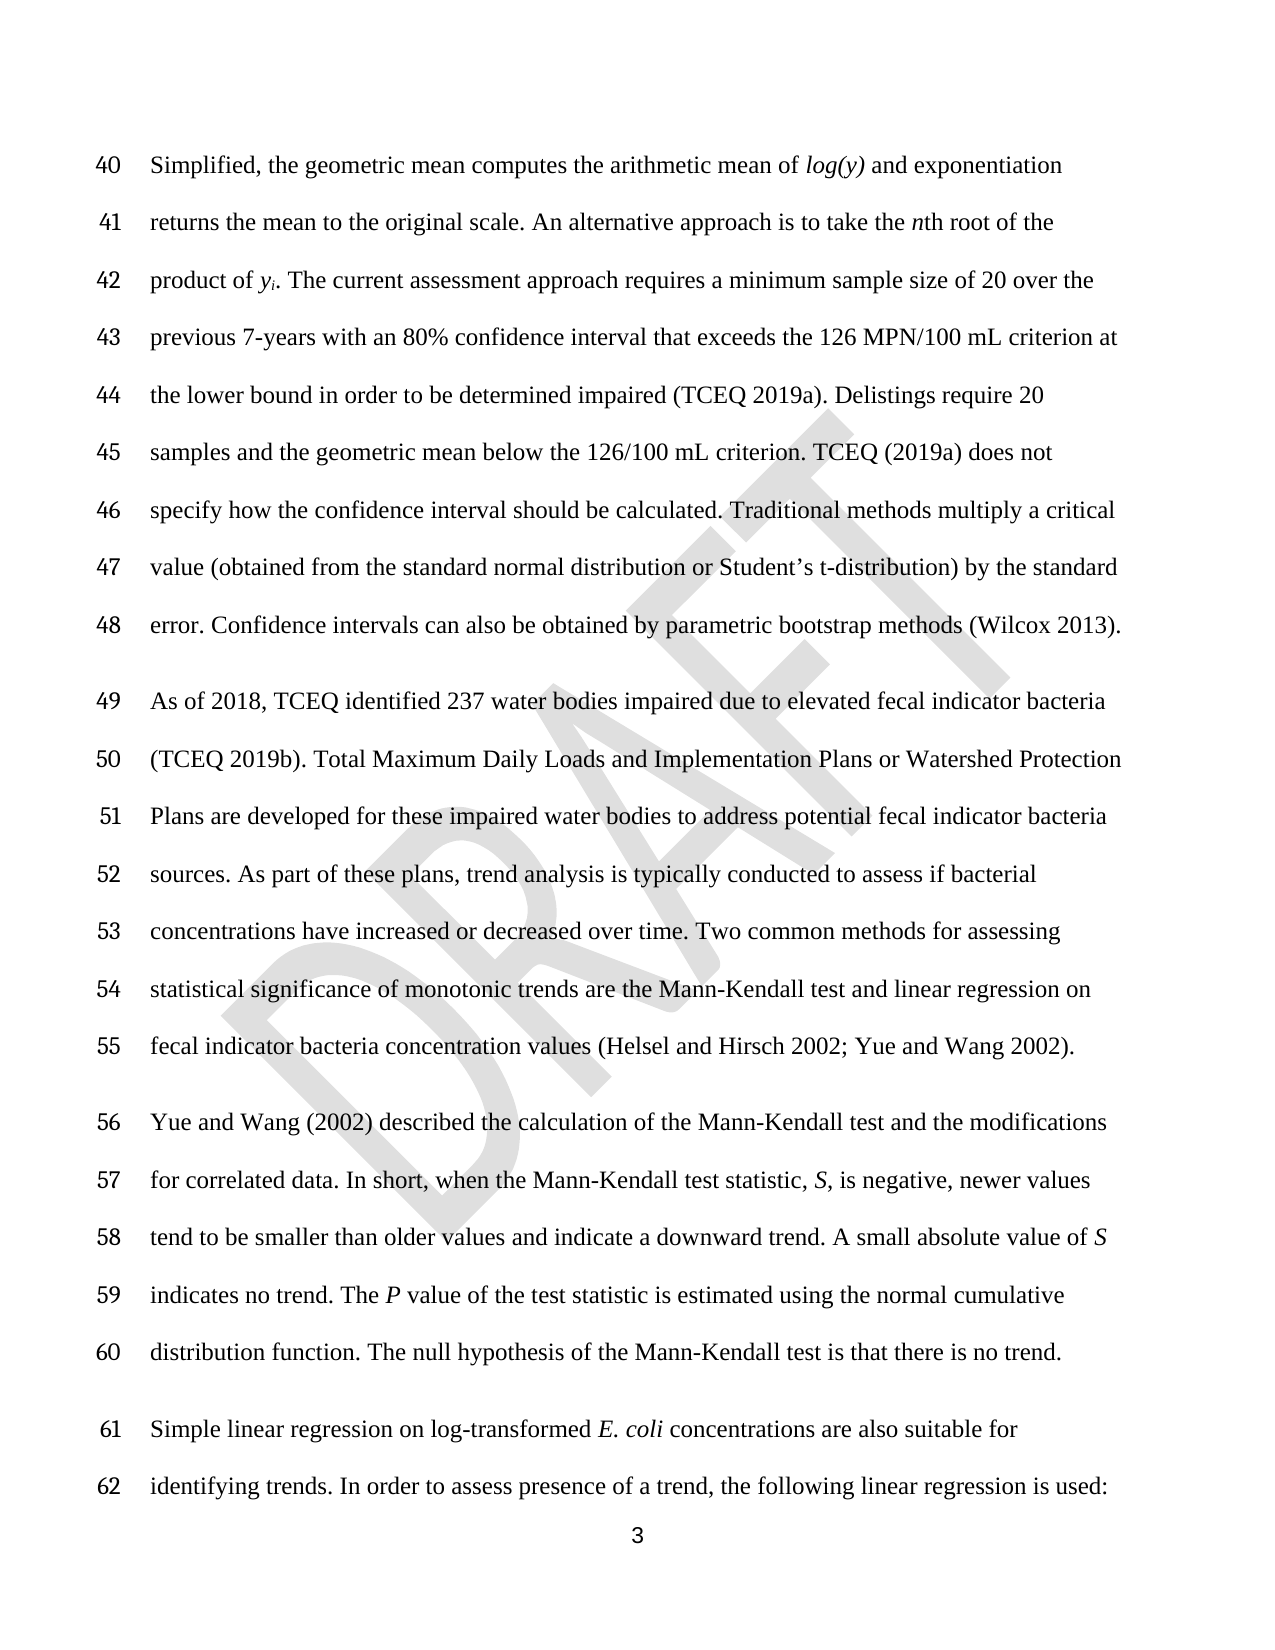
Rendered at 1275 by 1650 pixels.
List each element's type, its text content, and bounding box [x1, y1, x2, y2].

text Yue and Wang (2002) described the calculation of the Mann-Kendall test and the modifications for correlated data. In short, when the Mann-Kendall test statistic, S, is negative, newer values tend to be smaller than older values and indicate a downward trend. A small absolute value of S indicates no trend. The P value of the test statistic is estimated using the normal cumulative distribution function. The null hypothesis of the Mann-Kendall test is that there is no trend. [150, 1107, 1125, 1366]
text Simplified, the geometric mean computes the arithmetic mean of log(y) and exponentiation returns the mean to the original scale. An alternative approach is to take the nth root of the product of yi. The current assessment approach requires a minimum sample size of 20 over the previous 7-years with an 80% confidence interval that exceeds the 126 MPN/100 mL criterion at the lower bound in order to be determined impaired (TCEQ 2019a). Delistings require 20 samples and the geometric mean below the 126/100 mL criterion. TCEQ (2019a) does not specify how the confidence interval should be calculated. Traditional methods multiply a critical value (obtained from the standard normal distribution or Student’s t-distribution) by the standard error. Confidence intervals can also be obtained by parametric bootstrap methods (Wilcox 2013). [150, 150, 1125, 639]
text As of 2018, TCEQ identified 237 water bodies impaired due to elevated fecal indicator bacteria (TCEQ 2019b). Total Maximum Daily Loads and Implementation Plans or Watershed Protection Plans are developed for these impaired water bodies to address potential fecal indicator bacteria sources. As part of these plans, trend analysis is typically conducted to assess if bacterial concentrations have increased or decreased over time. Two common methods for assessing statistical significance of monotonic trends are the Mann-Kendall test and linear regression on fecal indicator bacteria concentration values (Helsel and Hirsch 2002; Yue and Wang 2002). [150, 686, 1125, 1060]
text Simple linear regression on log-transformed E. coli concentrations are also suitable for identifying trends. In order to assess presence of a trend, the following linear regression is used: [150, 1414, 1125, 1500]
